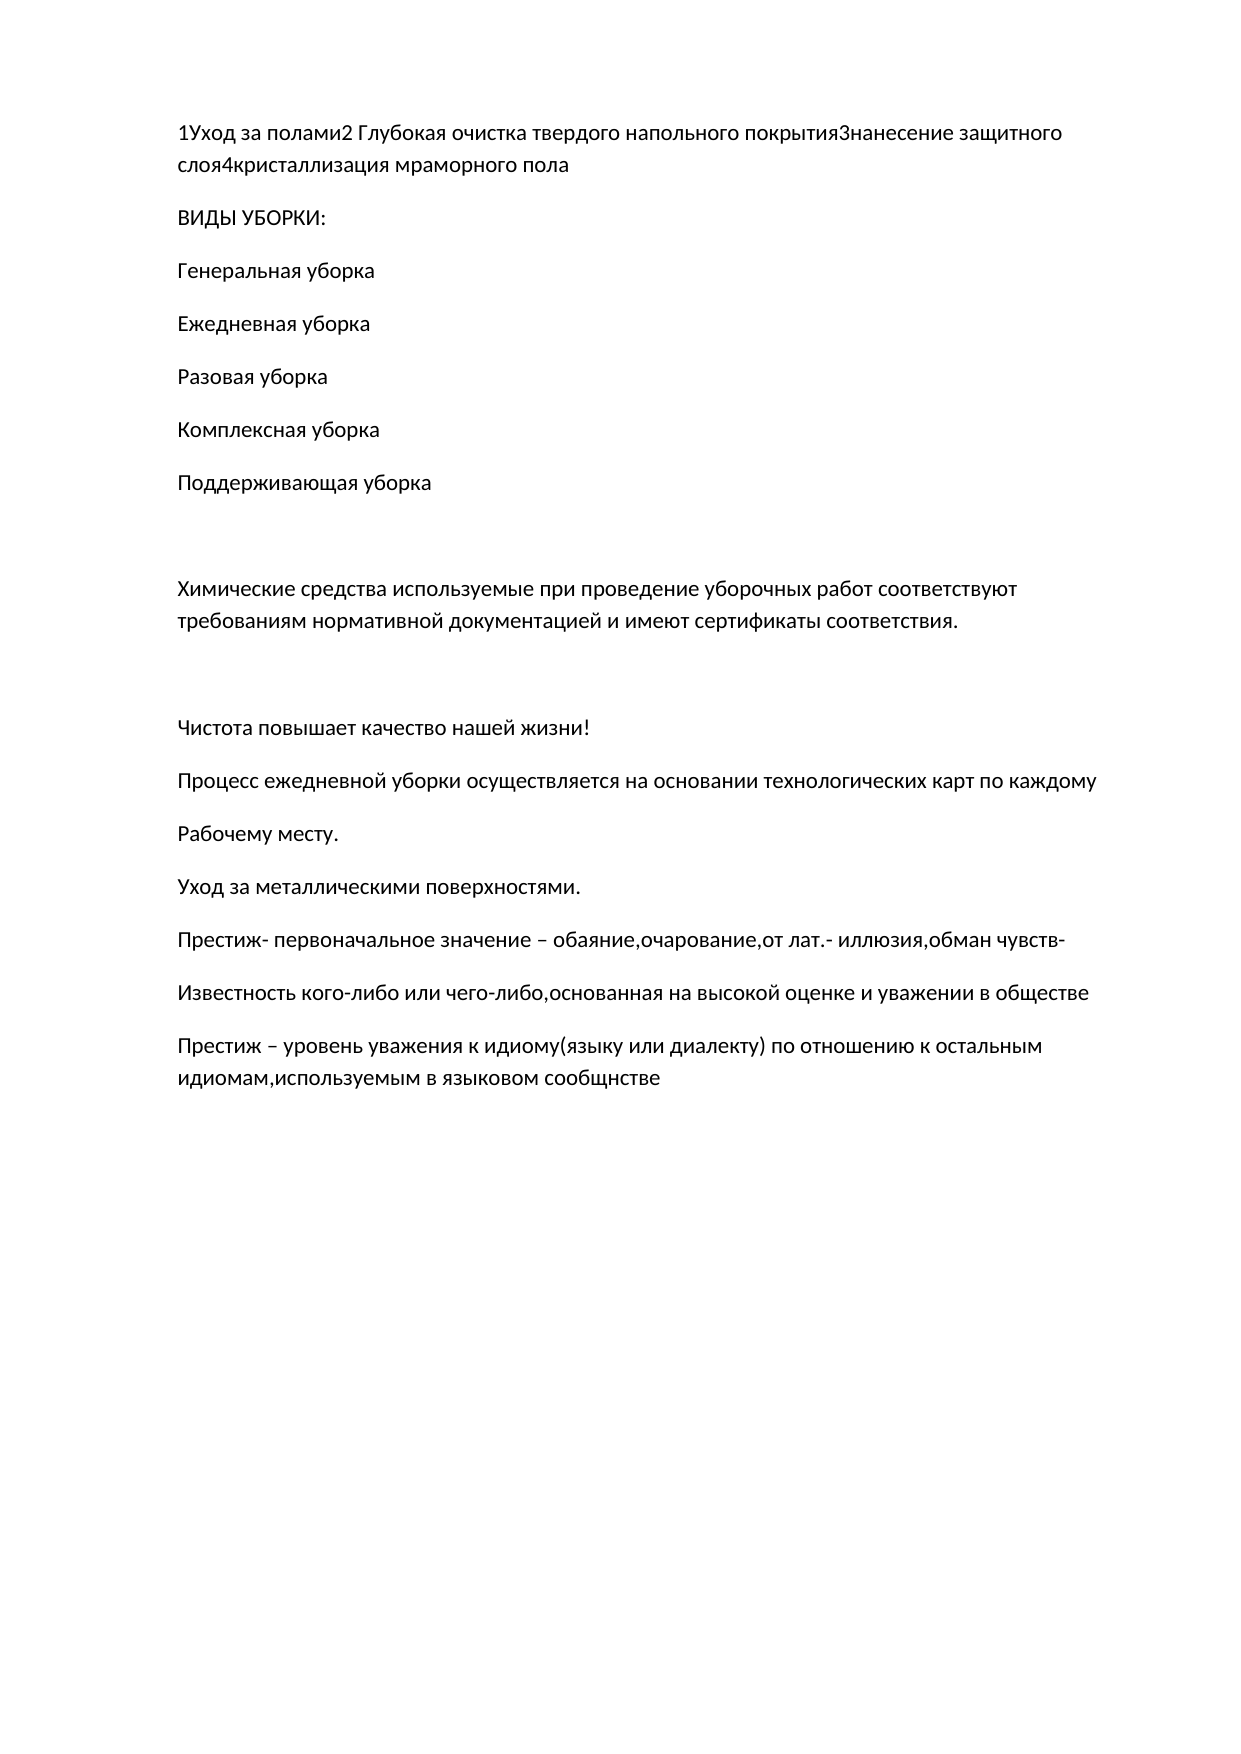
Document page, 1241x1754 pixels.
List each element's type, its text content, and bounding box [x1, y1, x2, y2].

text Поддерживающая уборка [177, 468, 1152, 496]
text Генеральная уборка [177, 256, 1152, 284]
text Химические средства используемые при проведение уборочных работ соответствуют требованиям нормативной документацией и имеют сертификаты соответствия. [177, 574, 1152, 635]
text Ежедневная уборка [177, 309, 1152, 337]
text Разовая уборка [177, 362, 1152, 390]
text Престиж – уровень уважения к идиому(языку или диалекту) по отношению к остальным идиомам,используемым в языковом сообщнстве [177, 1031, 1152, 1091]
text Чистота повышает качество нашей жизни! [177, 713, 1152, 741]
text Рабочему месту. [177, 819, 1152, 847]
text Комплексная уборка [177, 415, 1152, 443]
text 1Уход за полами2 Глубокая очистка твердого напольного покрытия3нанесение защитного слоя4кристаллизация мраморного пола [177, 118, 1152, 178]
text Престиж- первоначальное значение – обаяние,очарование,от лат.- иллюзия,обман чувств- [177, 925, 1152, 953]
text Процесс ежедневной уборки осуществляется на основании технологических карт по каждому [177, 766, 1152, 794]
text Известность кого-либо или чего-либо,основанная на высокой оценке и уважении в обществе [177, 978, 1152, 1006]
text ВИДЫ УБОРКИ: [177, 203, 1152, 231]
text Уход за металлическими поверхностями. [177, 872, 1152, 900]
